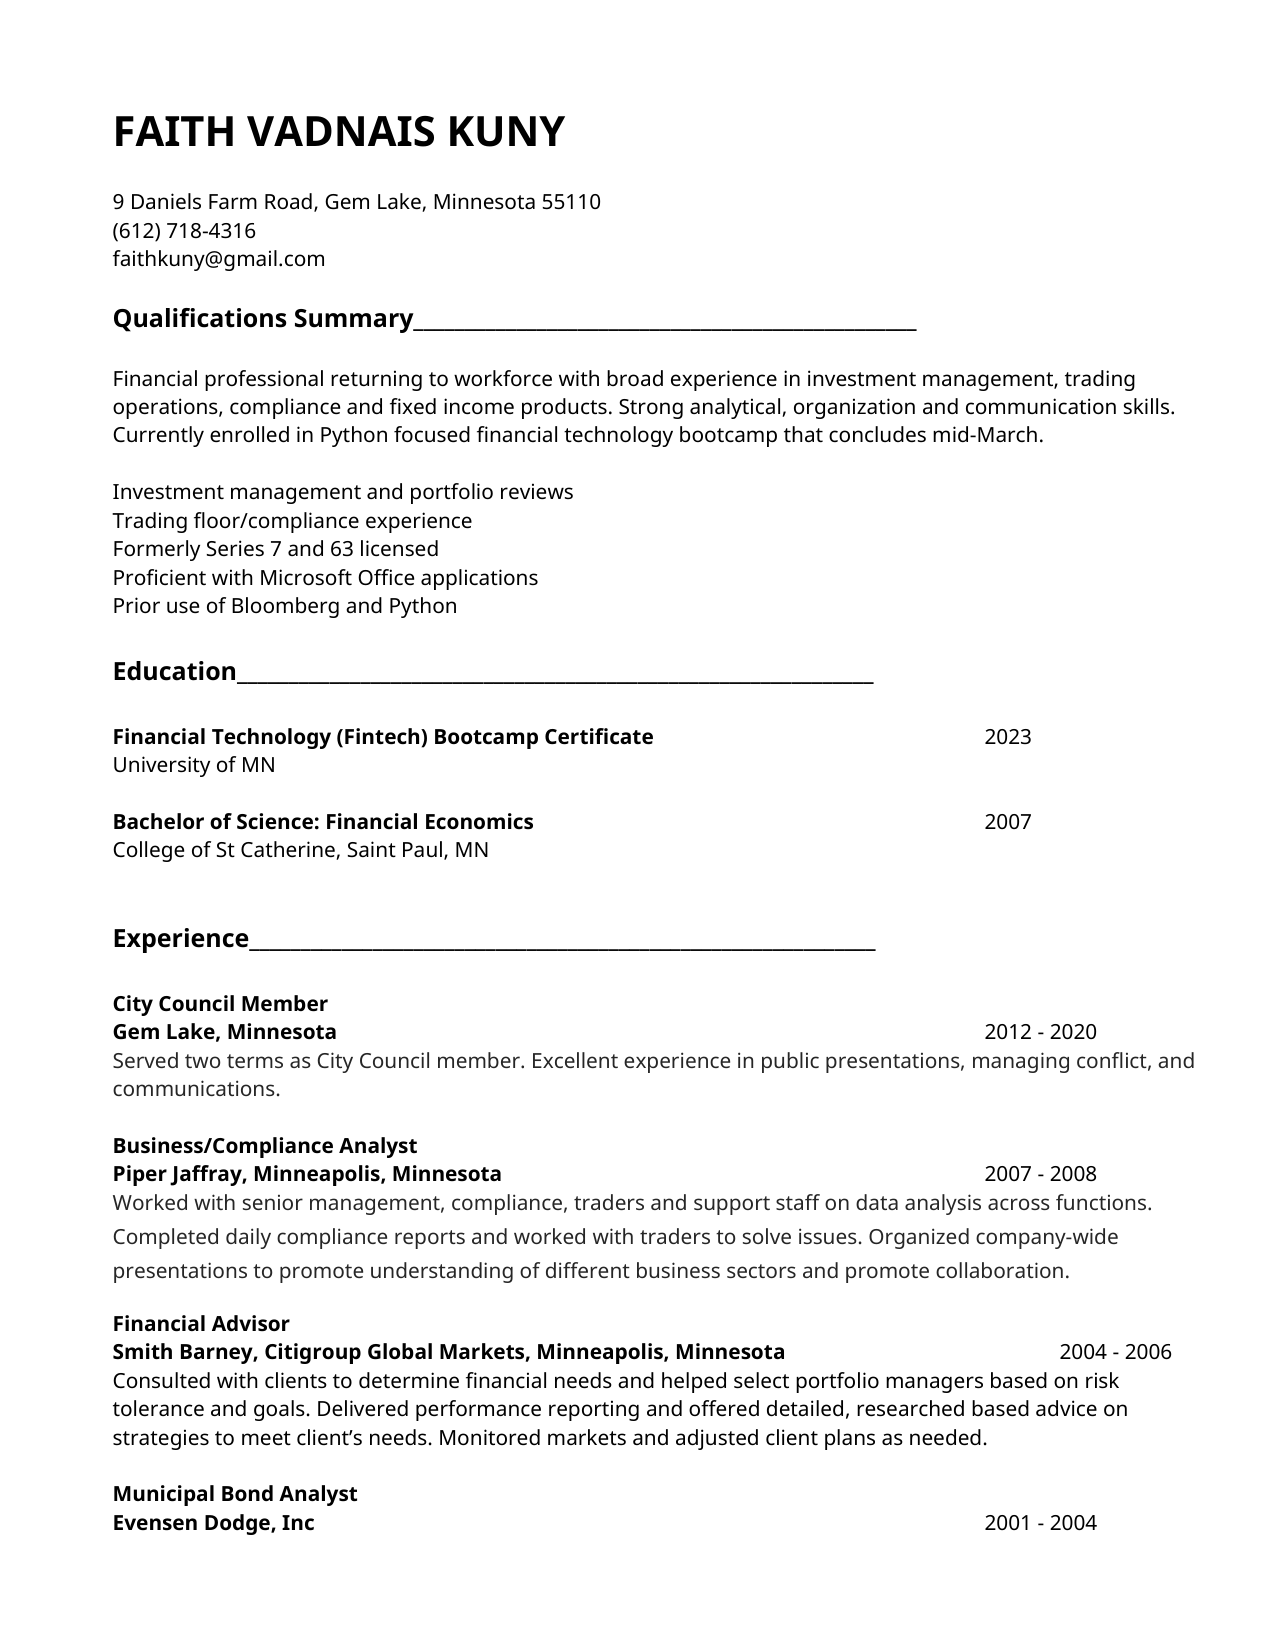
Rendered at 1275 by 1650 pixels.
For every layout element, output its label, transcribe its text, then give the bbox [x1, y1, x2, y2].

text Worked with senior management, compliance, traders and support staff on data analysis across functions. Completed daily compliance reports and worked with traders to solve issues. Organized company-wide presentations to promote understanding of different business sectors and promote collaboration. [112, 1188, 1200, 1284]
text Municipal Bond Analyst [112, 1479, 1200, 1508]
text Evensen Dodge, Inc 2001 - 2004 [112, 1508, 1200, 1536]
text 9 Daniels Farm Road, Gem Lake, Minnesota 55110 [112, 187, 1200, 216]
text Investment management and portfolio reviews [112, 477, 1200, 506]
text University of MN [112, 750, 1200, 779]
text Experience_____________________________________________________________ [112, 921, 1200, 955]
text Trading floor/compliance experience [112, 506, 1200, 534]
text Consulted with clients to determine financial needs and helped select portfolio managers based on risk tolerance and goals. Delivered performance reporting and offered detailed, researched based advice on strategies to meet client’s needs. Monitored markets and adjusted client plans as needed. [112, 1366, 1200, 1451]
text Education______________________________________________________________ [112, 654, 1200, 688]
text College of St Catherine, Saint Paul, MN [112, 836, 1200, 864]
text faithkuny@gmail.com [112, 244, 1200, 273]
text Prior use of Bloomberg and Python [112, 591, 1200, 619]
text (612) 718-4316 [112, 216, 1200, 244]
text Gem Lake, Minnesota 2012 - 2020 [112, 1017, 1200, 1046]
text Business/Compliance Analyst [112, 1131, 1200, 1159]
text Piper Jaffray, Minneapolis, Minnesota 2007 - 2008 [112, 1159, 1200, 1188]
text Financial Technology (Fintech) Bootcamp Certificate 2023 [112, 722, 1200, 750]
text Proficient with Microsoft Office applications [112, 563, 1200, 591]
text Financial professional returning to workforce with broad experience in investment management, trading operations, compliance and fixed income products. Strong analytical, organization and communication skills. Currently enrolled in Python focused financial technology bootcamp that concludes mid-March. [112, 364, 1200, 449]
text City Council Member [112, 989, 1200, 1017]
text Smith Barney, Citigroup Global Markets, Minneapolis, Minnesota 2004 - 2006 [112, 1337, 1200, 1366]
text Bachelor of Science: Financial Economics 2007 [112, 807, 1172, 836]
text Qualifications Summary_________________________________________________ [112, 301, 1200, 335]
text Served two terms as City Council member. Excellent experience in public presentations, managing conflict, and communications. [112, 1046, 1200, 1103]
text Financial Advisor [112, 1309, 1200, 1337]
text FAITH VADNAIS KUNY [112, 102, 1200, 159]
text Formerly Series 7 and 63 licensed [112, 534, 1200, 563]
